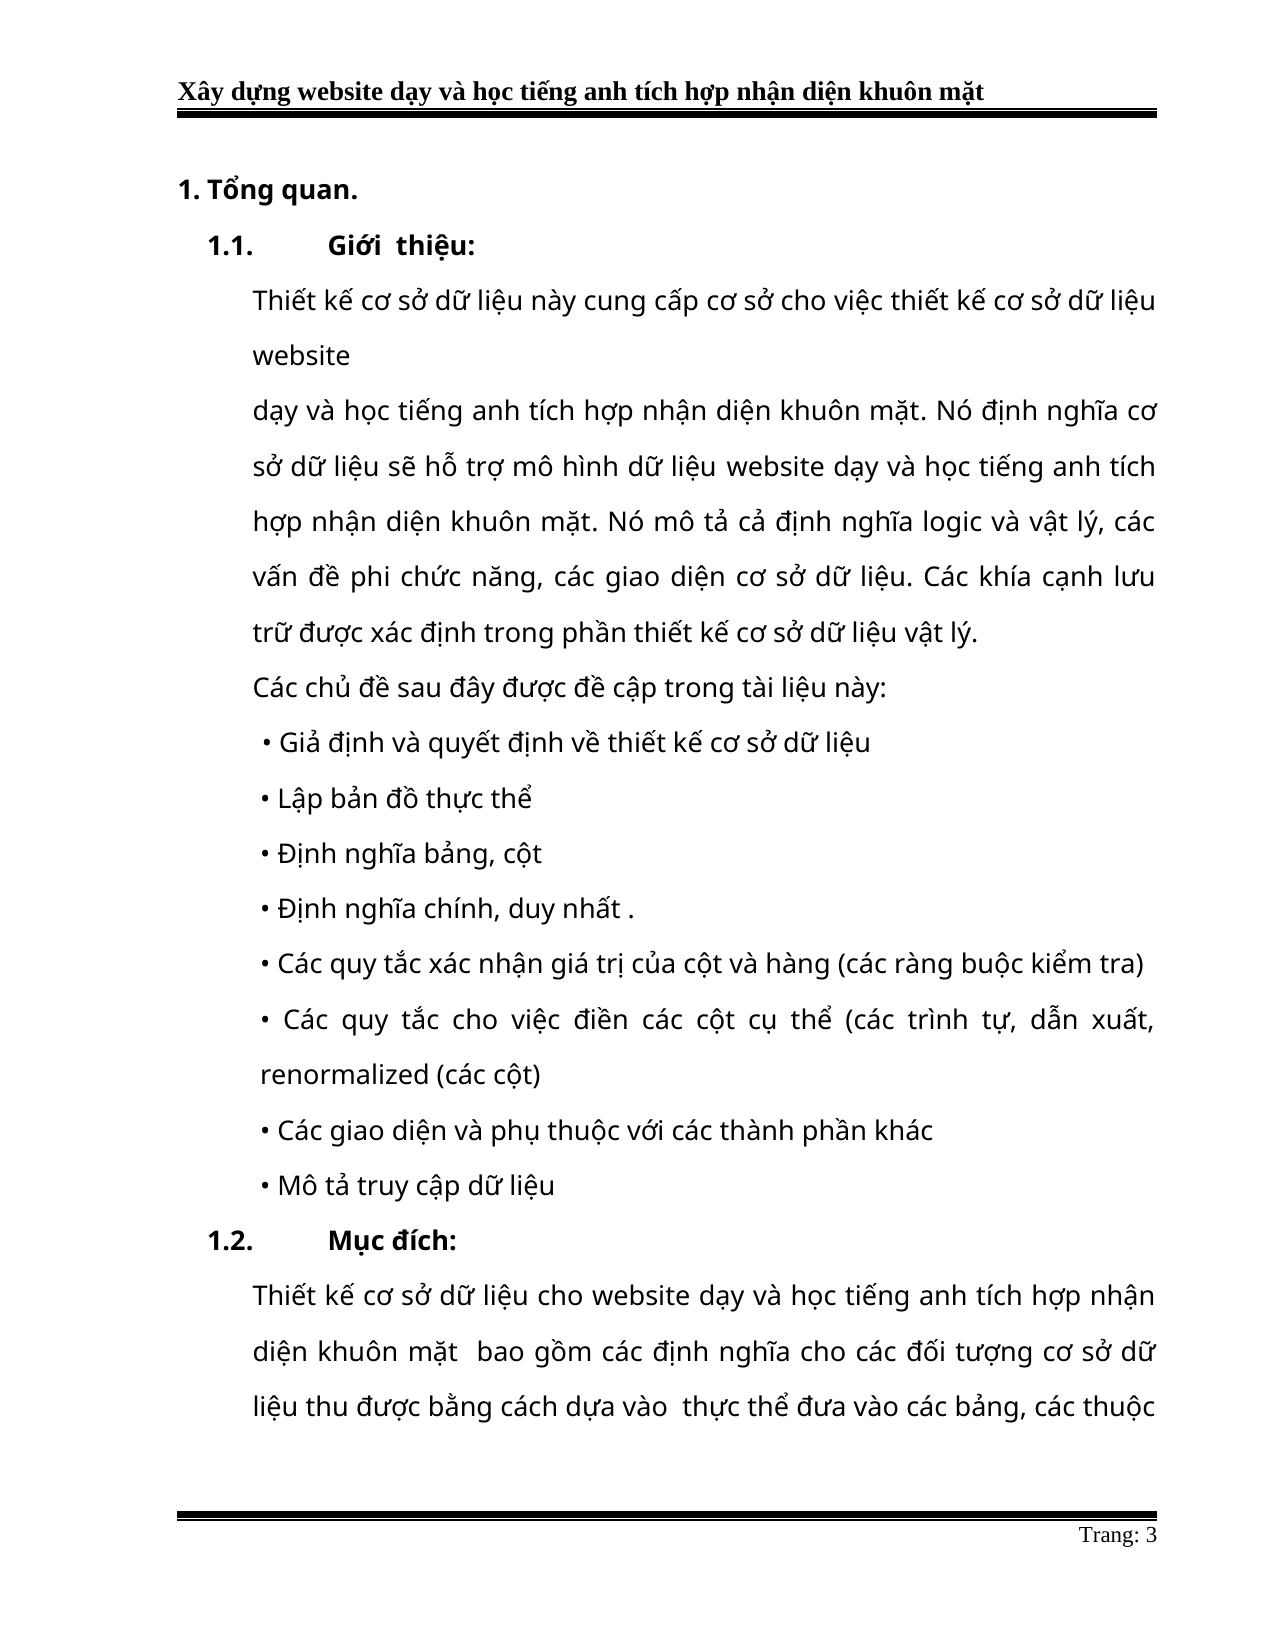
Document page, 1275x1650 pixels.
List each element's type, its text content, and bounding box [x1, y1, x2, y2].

list • Mô tả truy cập dữ liệu [260, 1166, 1157, 1203]
list • Định nghĩa bảng, cột [260, 834, 1157, 871]
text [252, 1277, 1157, 1424]
list dạy và học tiếng anh tích hợp nhận diện khuôn mặt. Nó định nghĩa cơ sở dữ liệu sẽ hỗ trợ mô hình dữ liệu website dạy và học tiếng anh tích hợp nhận diện khuôn mặt. Nó mô tả cả định nghĩa logic và vật lý, các vấn đề phi chức năng, các giao diện cơ sở dữ liệu. Các khía cạnh lưu trữ được xác định trong phần thiết kế cơ sở dữ liệu vật lý. [252, 392, 1157, 650]
list Các chủ đề sau đây được đề cập trong tài liệu này: [215, 668, 1157, 705]
list • Các giao diện và phụ thuộc với các thành phần khác [260, 1111, 1157, 1148]
list • Định nghĩa chính, duy nhất . [260, 890, 1157, 927]
list Thiết kế cơ sở dữ liệu này cung cấp cơ sở cho việc thiết kế cơ sở dữ liệu website [252, 281, 1157, 373]
list Tổng quan. [177, 171, 1157, 207]
list • Lập bản đồ thực thể [260, 779, 1157, 816]
list • Các quy tắc cho việc điền các cột cụ thể (các trình tự, dẫn xuất, renormalized (các cột) [260, 1000, 1157, 1092]
list Giới thiệu: [207, 226, 1157, 263]
list Mục đích: [207, 1222, 1157, 1258]
list • Các quy tắc xác nhận giá trị của cột và hàng (các ràng buộc kiểm tra) [260, 945, 1157, 982]
list • Giả định và quyết định về thiết kế cơ sở dữ liệu [262, 724, 1157, 761]
